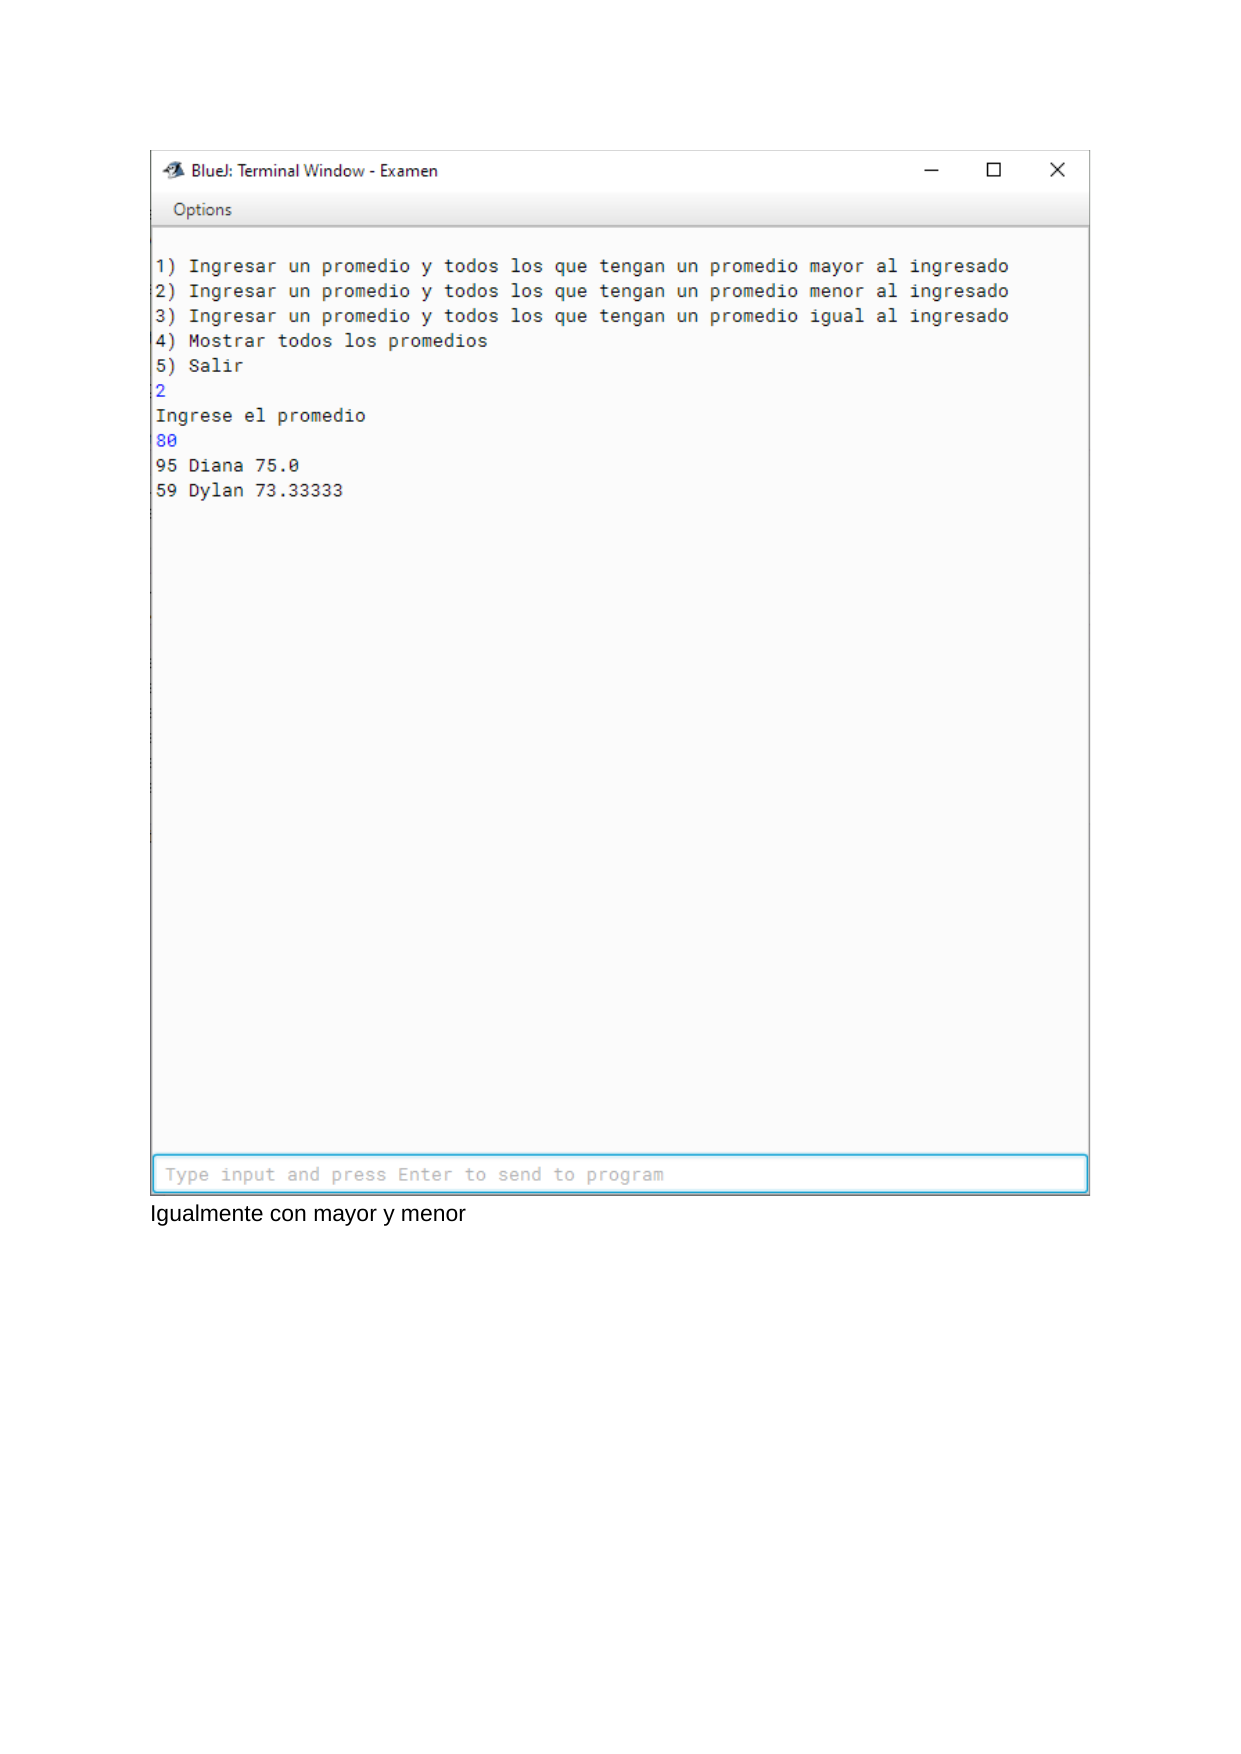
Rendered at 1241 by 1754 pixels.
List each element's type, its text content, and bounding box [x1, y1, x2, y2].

picture [150, 150, 1091, 1196]
text Igualmente con mayor y menor [150, 1200, 1090, 1226]
